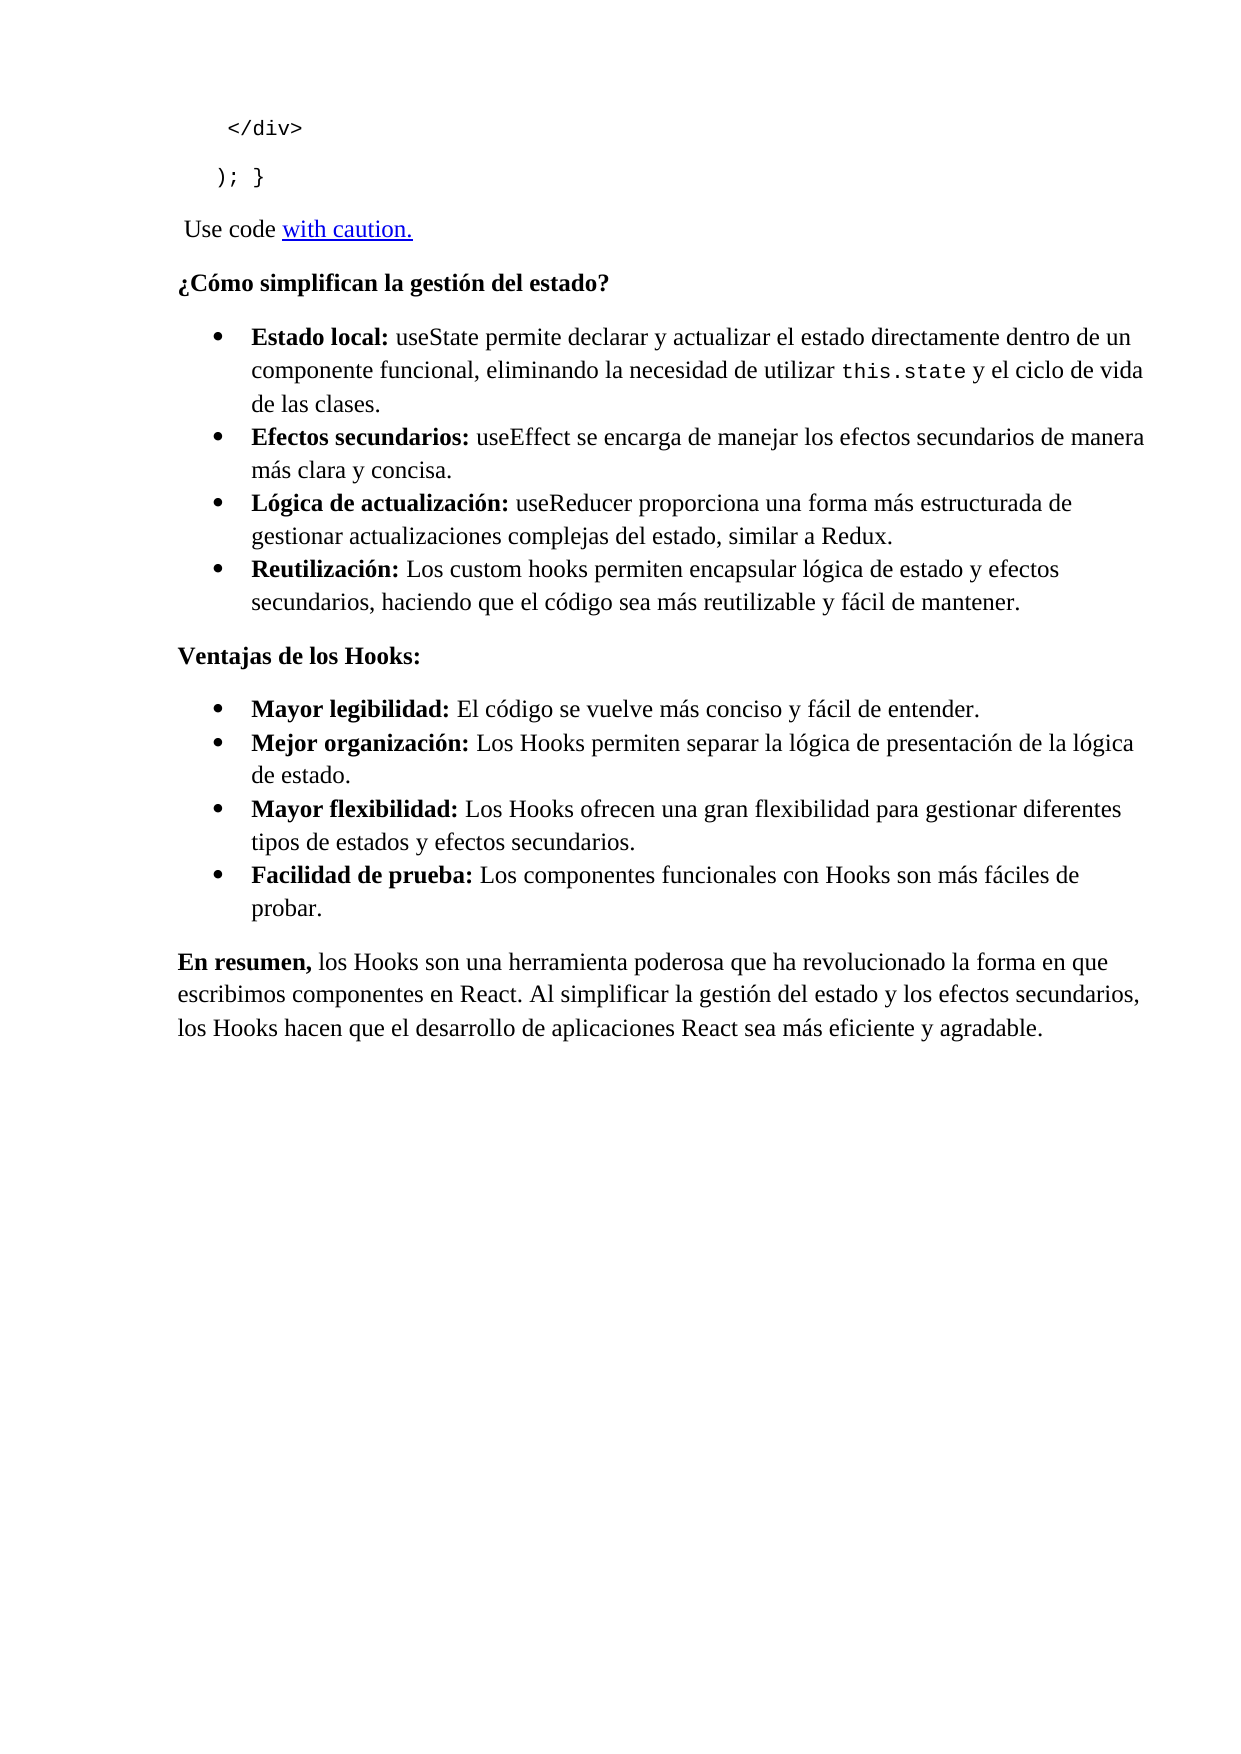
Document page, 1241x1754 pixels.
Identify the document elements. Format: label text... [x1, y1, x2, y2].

text Ventajas de los Hooks: [177, 641, 1152, 669]
text ¿Cómo simplifican la gestión del estado? [177, 268, 1152, 297]
text ); } [177, 166, 1152, 190]
list Facilidad de prueba: Los componentes funcionales con Hooks son más fáciles de probar. [213, 860, 1152, 921]
list Lógica de actualización: useReducer proporciona una forma más estructurada de gestionar actualizaciones complejas del estado, similar a Redux. [213, 488, 1152, 549]
text Use code with caution. [177, 214, 1152, 243]
list Mayor flexibilidad: Los Hooks ofrecen una gran flexibilidad para gestionar diferentes tipos de estados y efectos secundarios. [213, 794, 1152, 855]
list Mejor organización: Los Hooks permiten separar la lógica de presentación de la lógica de estado. [213, 728, 1152, 789]
list Mayor legibilidad: El código se vuelve más conciso y fácil de entender. [213, 694, 1152, 723]
list Efectos secundarios: useEffect se encarga de manejar los efectos secundarios de manera más clara y concisa. [213, 422, 1152, 483]
list Estado local: useState permite declarar y actualizar el estado directamente dentro de un componente funcional, eliminando la necesidad de utilizar this.state y el ciclo de vida de las clases. [213, 322, 1152, 417]
text </div> [177, 118, 1152, 142]
text En resumen, los Hooks son una herramienta poderosa que ha revolucionado la forma en que escribimos componentes en React. Al simplificar la gestión del estado y los efectos secundarios, los Hooks hacen que el desarrollo de aplicaciones React sea más eficiente y agradable. [177, 947, 1152, 1041]
list Reutilización: Los custom hooks permiten encapsular lógica de estado y efectos secundarios, haciendo que el código sea más reutilizable y fácil de mantener. [213, 554, 1152, 616]
